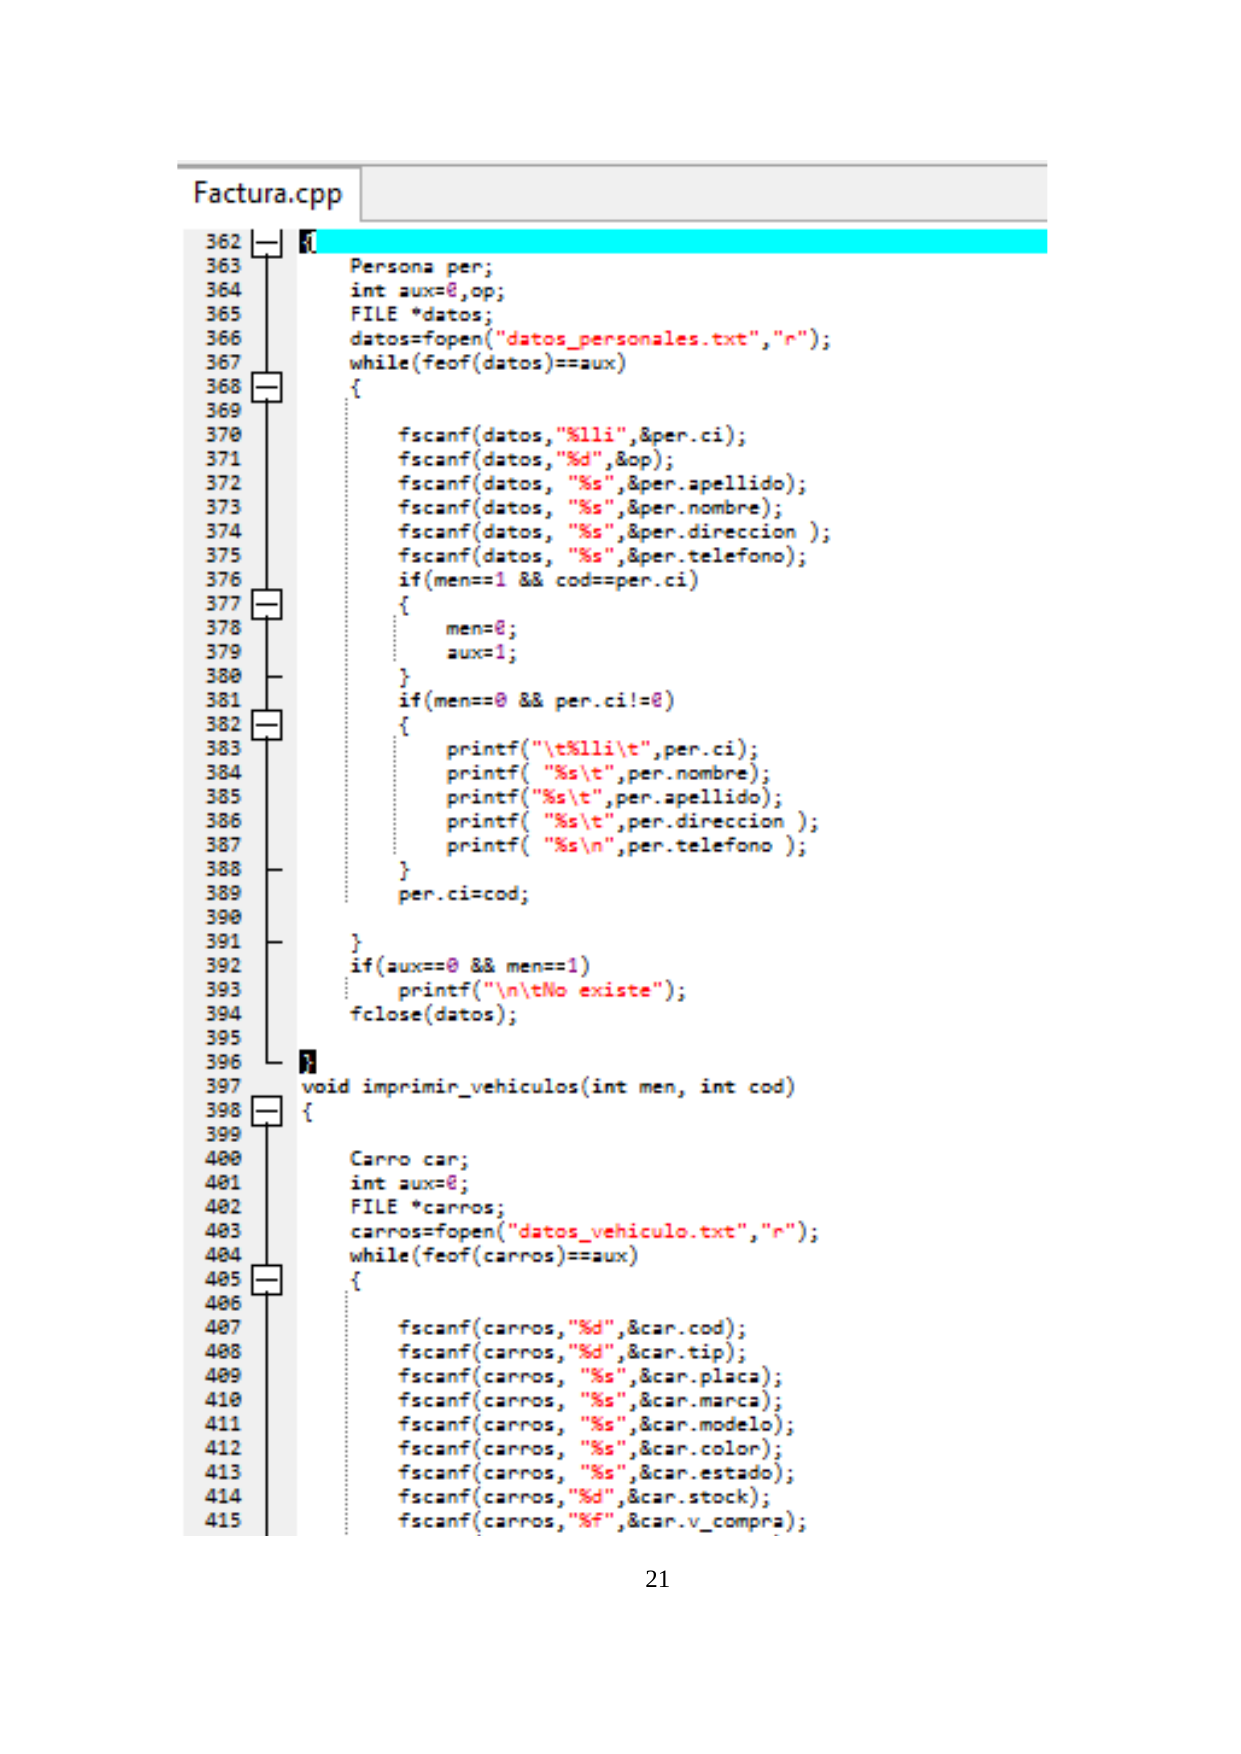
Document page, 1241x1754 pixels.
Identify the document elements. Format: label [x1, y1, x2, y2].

picture [177, 160, 1048, 1536]
